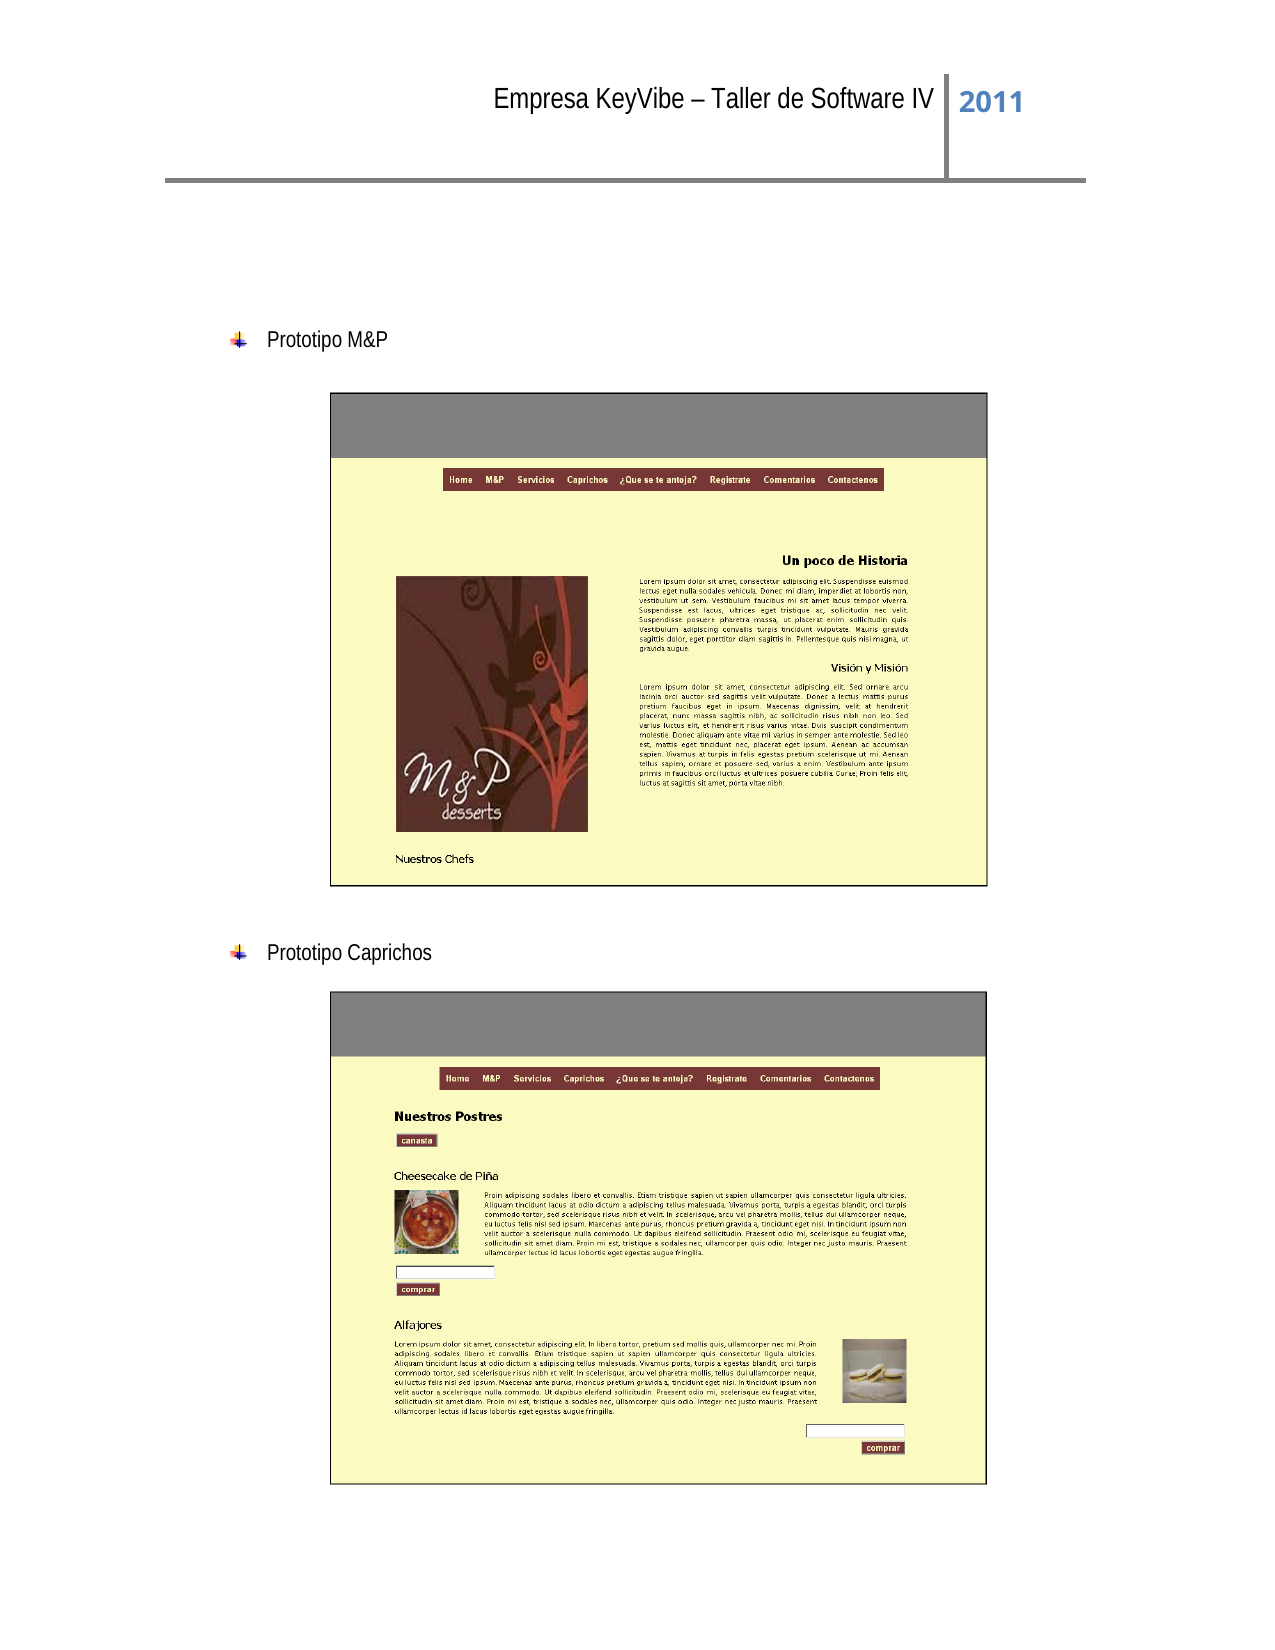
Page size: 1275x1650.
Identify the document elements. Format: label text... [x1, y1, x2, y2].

list Prototipo M&P [229, 326, 1098, 352]
picture [330, 391, 990, 887]
picture [230, 330, 247, 348]
list Prototipo Caprichos [229, 938, 1098, 965]
picture [330, 989, 989, 1486]
picture [230, 943, 247, 960]
